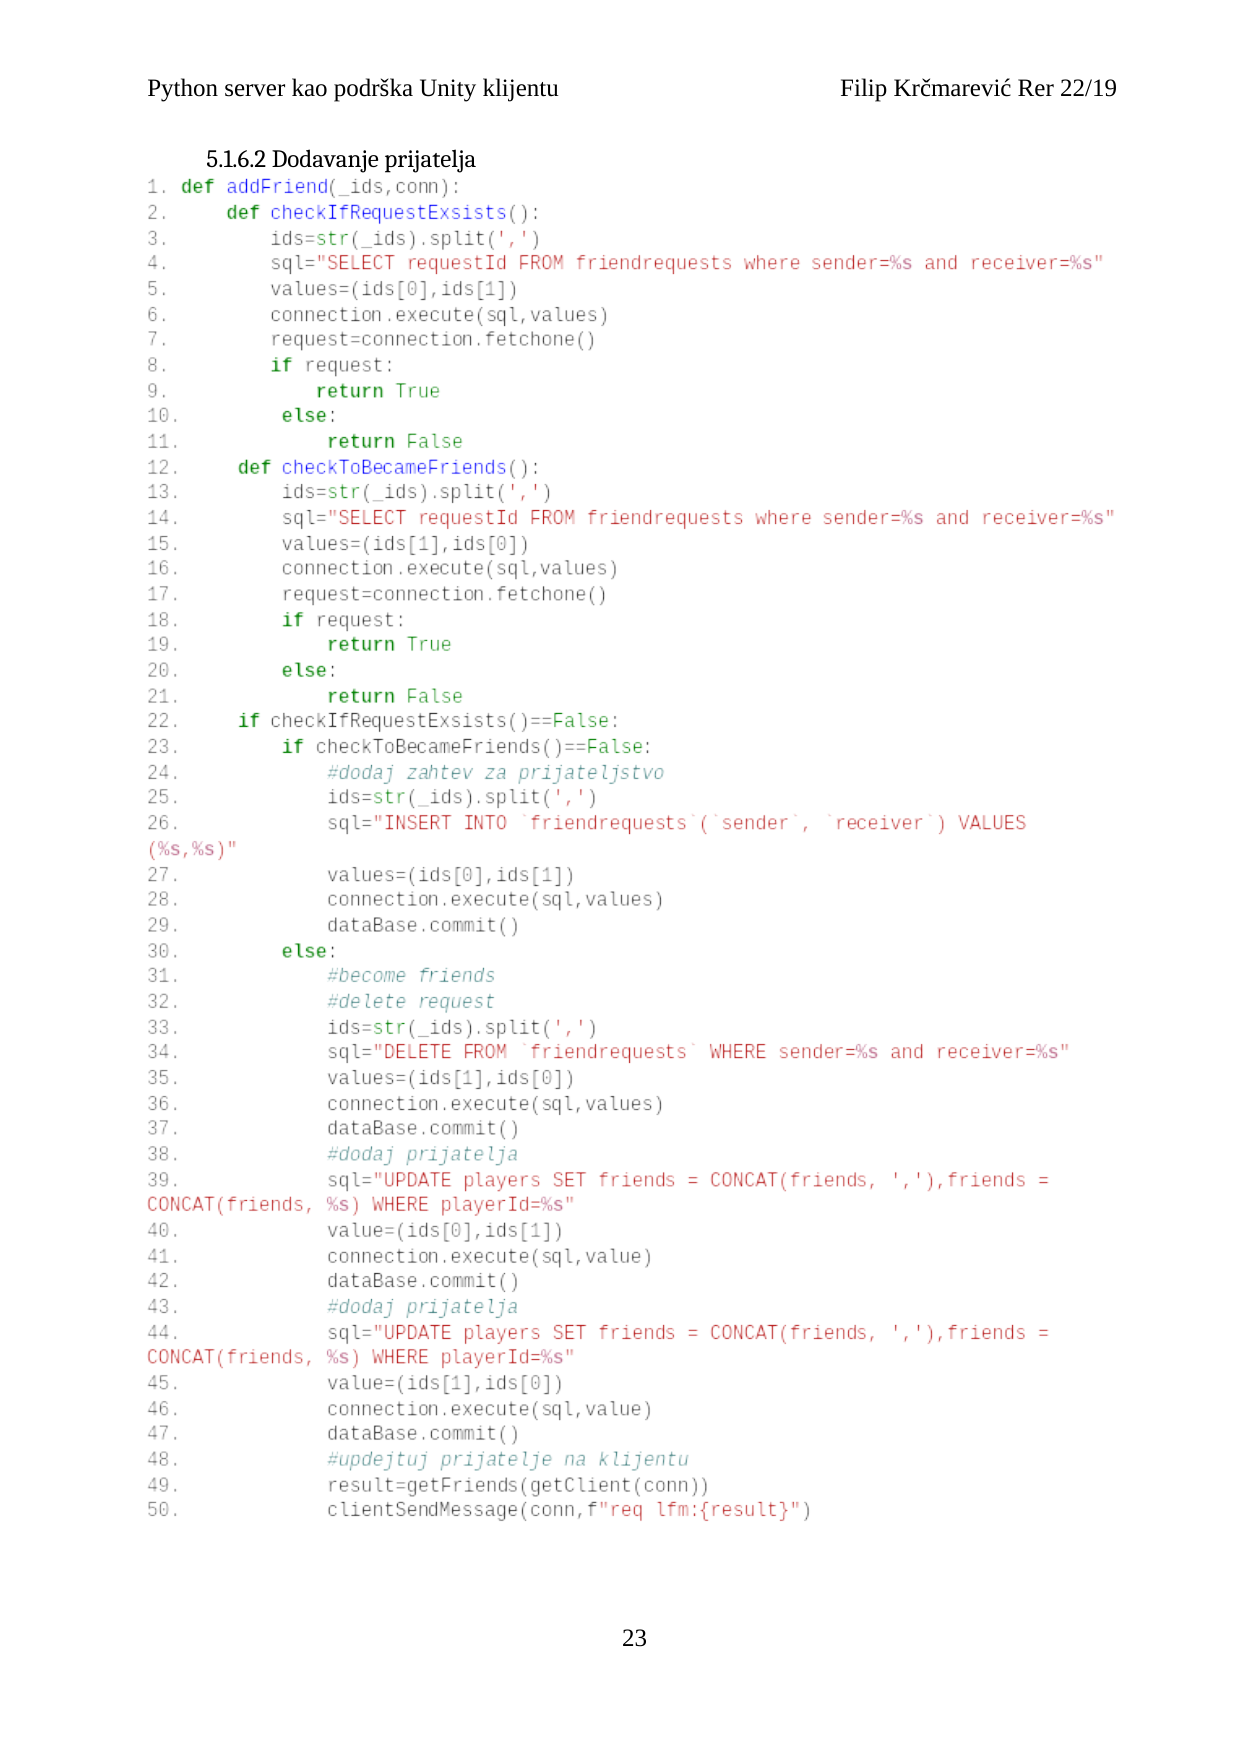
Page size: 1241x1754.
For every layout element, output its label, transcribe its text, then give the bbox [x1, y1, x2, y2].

subtitle 5.1.6.2 Dodavanje prijatelja [177, 145, 1122, 174]
